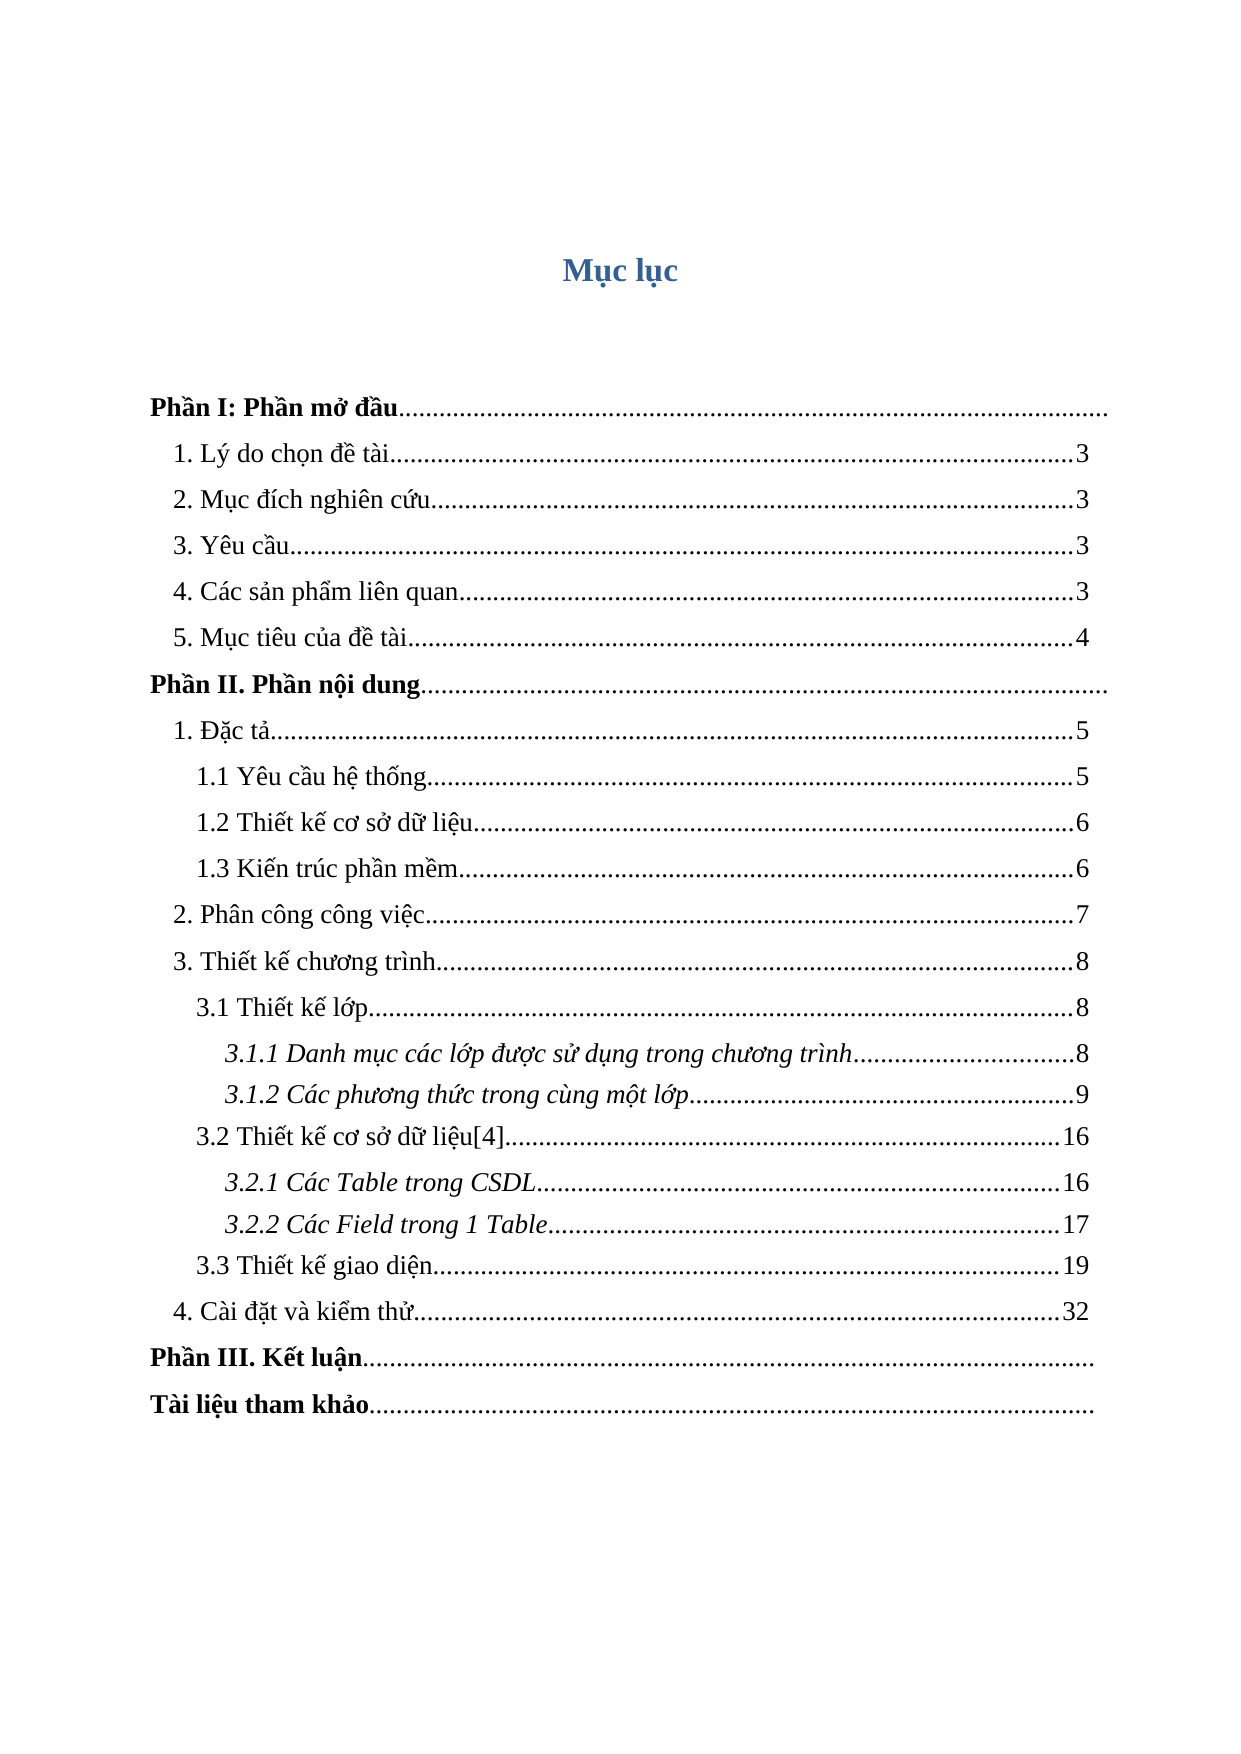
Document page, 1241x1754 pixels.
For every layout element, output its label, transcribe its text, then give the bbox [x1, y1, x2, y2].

subtitle Mục lục [150, 250, 1090, 289]
